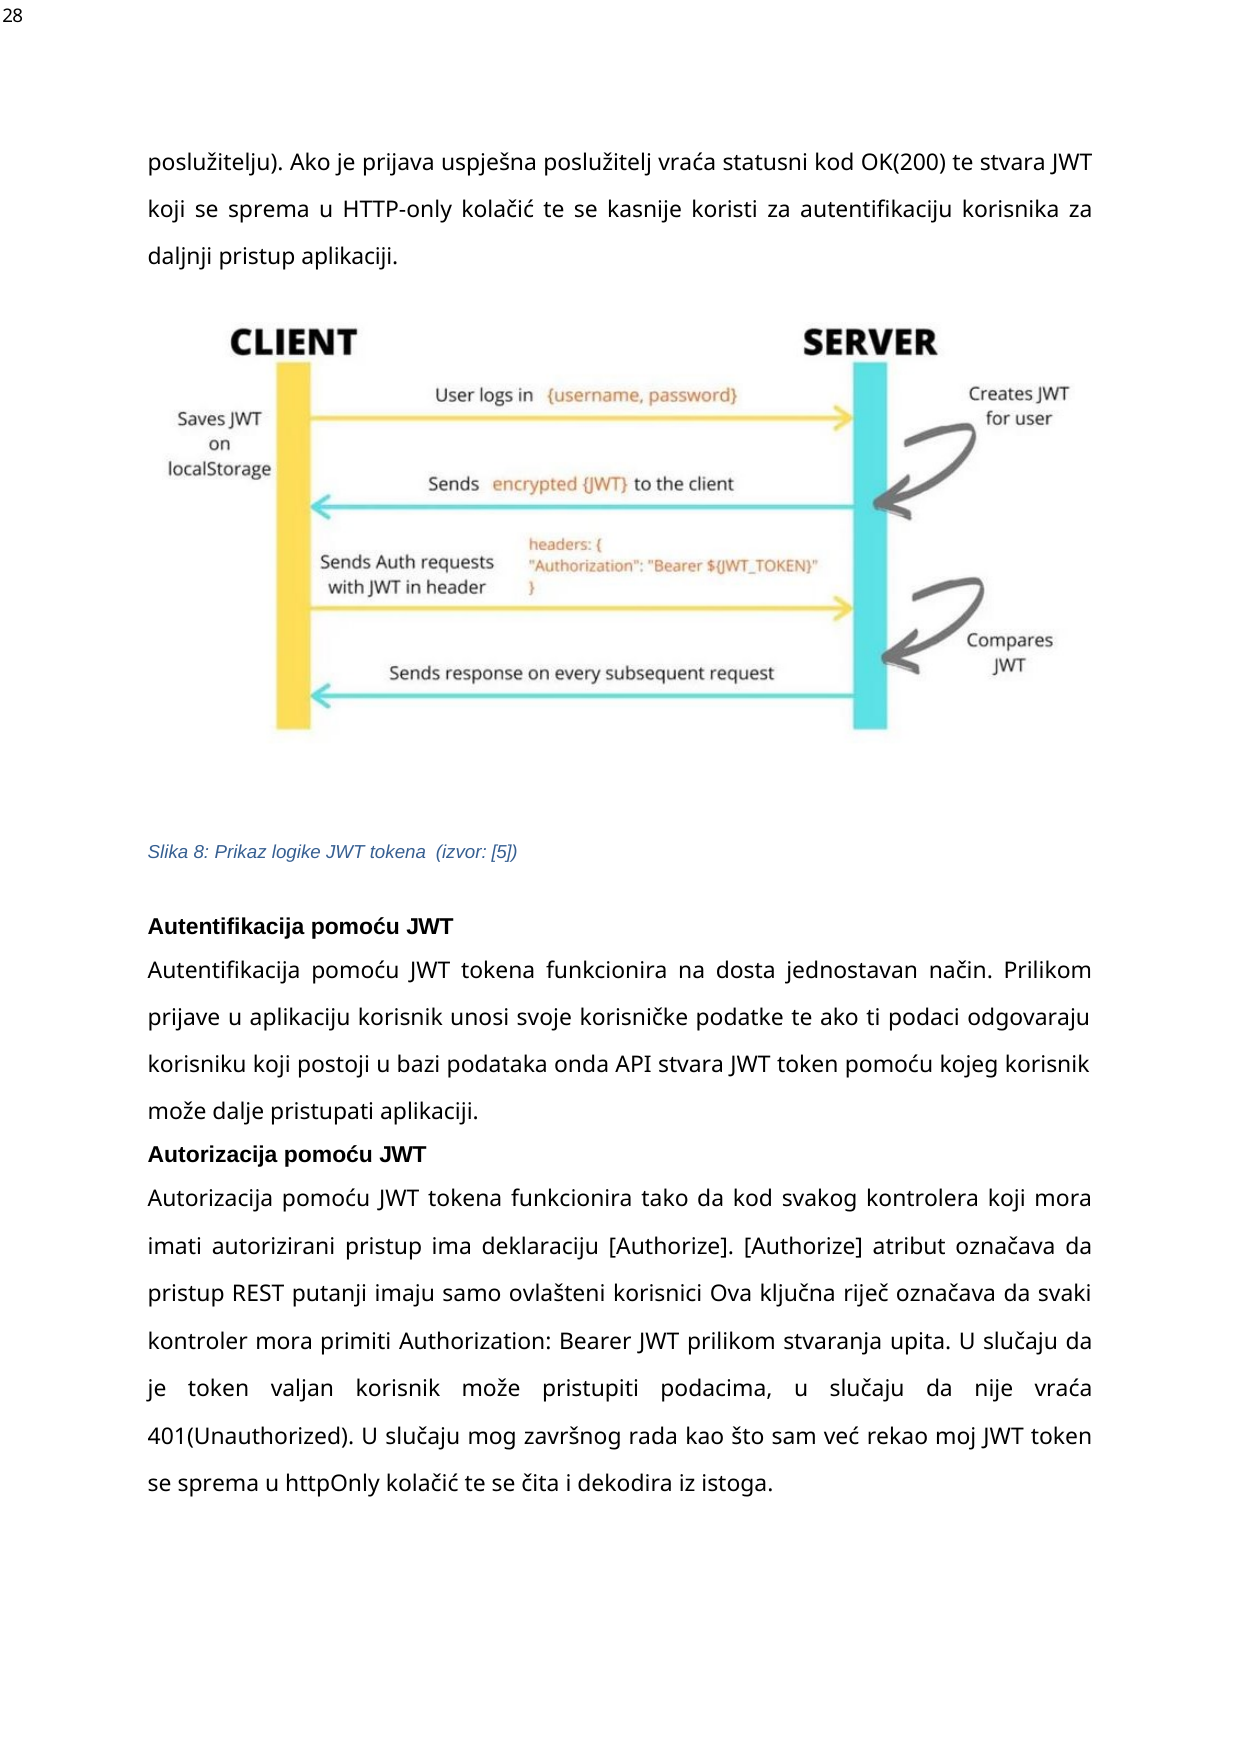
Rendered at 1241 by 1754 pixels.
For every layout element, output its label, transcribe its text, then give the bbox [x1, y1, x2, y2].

text Slika 8: Prikaz logike JWT tokena (izvor: [5]) [147, 841, 1137, 863]
subtitle Autorizacija pomoću JWT [147, 1142, 1137, 1168]
text Autentifikacija pomoću JWT tokena funkcionira na dosta jednostavan način. Prilikom prijave u aplikaciju korisnik unosi svoje korisničke podatke te ako ti podaci odgovaraju korisniku koji postoji u bazi podataka onda API stvara JWT token pomoću kojeg korisnik može dalje pristupati aplikaciji. [147, 953, 1092, 1126]
picture [161, 322, 1075, 744]
subtitle Autentifikacija pomoću JWT [147, 913, 1137, 939]
text poslužitelju). Ako je prijava uspješna poslužitelj vraća statusni kod OK(200) te stvara JWT koji se sprema u HTTP-only kolačić te se kasnije koristi za autentifikaciju korisnika za daljnji pristup aplikaciji. [147, 146, 1093, 272]
text Autorizacija pomoću JWT tokena funkcionira tako da kod svakog kontrolera koji mora imati autorizirani pristup ima deklaraciju [Authorize]. [Authorize] atribut označava da pristup REST putanji imaju samo ovlašteni korisnici Ova ključna riječ označava da svaki kontroler mora primiti Authorization: Bearer JWT prilikom stvaranja upita. U slučaju da je token valjan korisnik može pristupiti podacima, u slučaju da nije vraća 401(Unauthorized). U slučaju mog završnog rada kao što sam već rekao moj JWT token se sprema u httpOnly kolačić te se čita i dekodira iz istoga. [147, 1182, 1093, 1498]
